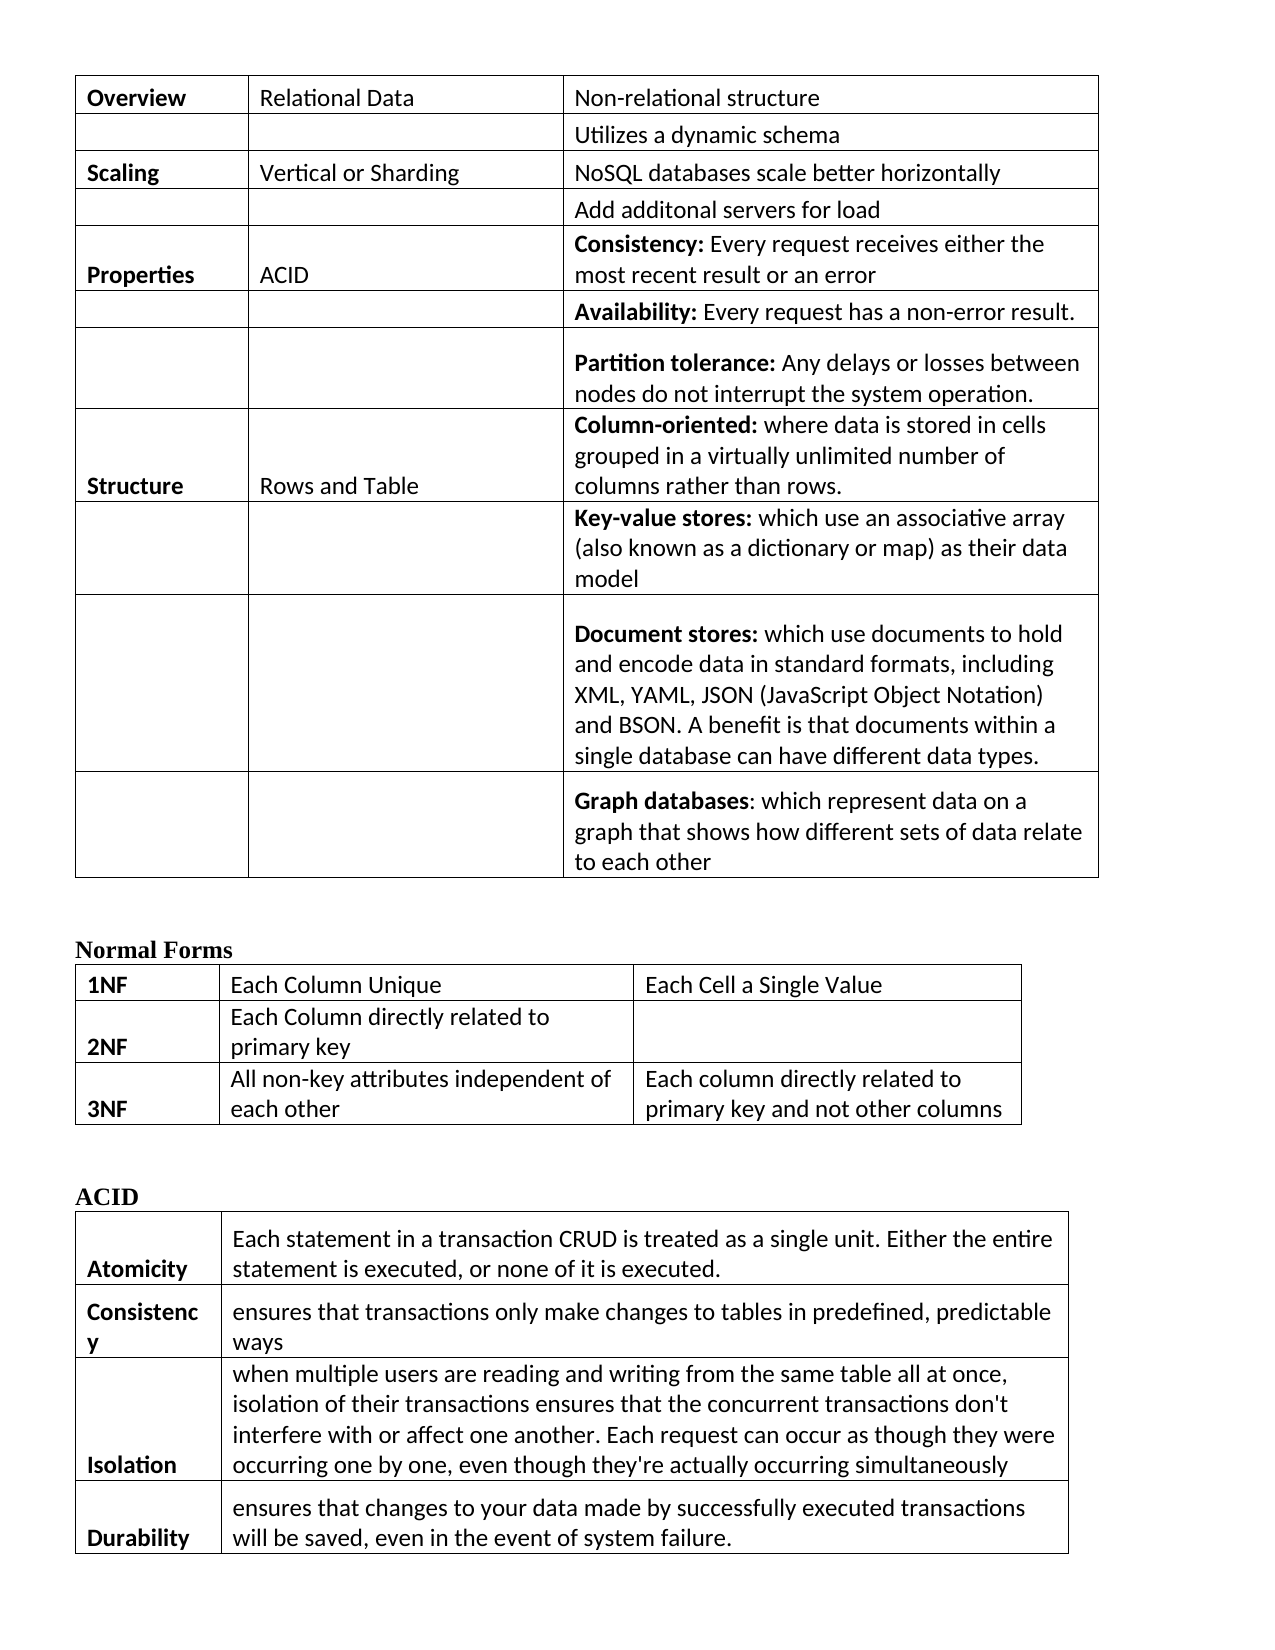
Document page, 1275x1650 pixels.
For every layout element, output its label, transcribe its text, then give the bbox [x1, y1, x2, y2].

table_cell Durability [76, 1481, 221, 1553]
table_cell Structure [76, 409, 248, 501]
table_cell ensures that changes to your data made by successfully executed transactions will be saved, even in the event of system failure. [222, 1481, 1068, 1553]
table_header Atomicity [76, 1212, 221, 1284]
table_cell Add additonal servers for load [564, 189, 1098, 225]
table_cell ensures that transactions only make changes to tables in predefined, predictable ways [222, 1285, 1068, 1357]
table_cell [249, 502, 563, 593]
table_cell NoSQL databases scale better horizontally [564, 151, 1098, 187]
table_header Each Column Unique [220, 965, 633, 999]
table_cell [76, 328, 248, 408]
table_cell Scaling [76, 151, 248, 187]
table_cell [76, 291, 248, 327]
table_cell Consistency [76, 1285, 221, 1357]
table_cell Rows and Table [249, 409, 563, 501]
table_cell [249, 772, 563, 877]
table_cell [76, 502, 248, 593]
table_cell [249, 291, 563, 327]
table_cell [249, 595, 563, 771]
table_cell when multiple users are reading and writing from the same table all at once, isolation of their transactions ensures that the concurrent transactions don't interfere with or affect one another. Each request can occur as though they were occurring one by one, even though they're actually occurring simultaneously [222, 1358, 1068, 1480]
table_cell All non-key attributes independent of each other [220, 1063, 633, 1124]
table_cell Key-value stores: which use an associative array (also known as a dictionary or map) as their data model [564, 502, 1098, 593]
table_cell [76, 114, 248, 150]
table_cell [634, 1001, 1021, 1062]
text Normal Forms [75, 935, 1200, 964]
table_cell Each Column directly related to primary key [220, 1001, 633, 1062]
table_cell [76, 189, 248, 225]
table_cell Consistency: Every request receives either the most recent result or an error [564, 226, 1098, 289]
table_cell Overview [76, 76, 248, 112]
table_cell ACID [249, 226, 563, 289]
table_header Each statement in a transaction CRUD is treated as a single unit. Either the entire statement is executed, or none of it is executed. [222, 1212, 1068, 1284]
table_cell [76, 772, 248, 877]
text ACID [75, 1182, 1200, 1211]
table_cell [76, 595, 248, 771]
table_cell Relational Data [249, 76, 563, 112]
table_cell Vertical or Sharding [249, 151, 563, 187]
table_cell Column-oriented: where data is stored in cells grouped in a virtually unlimited number of columns rather than rows. [564, 409, 1098, 501]
table_cell [249, 328, 563, 408]
table_cell Properties [76, 226, 248, 289]
table_cell 3NF [76, 1063, 219, 1124]
table_cell Each column directly related to primary key and not other columns [634, 1063, 1021, 1124]
table_header 1NF [76, 965, 219, 999]
table_cell [249, 189, 563, 225]
table_cell Graph databases: which represent data on a graph that shows how different sets of data relate to each other [564, 772, 1098, 877]
table_cell [249, 114, 563, 150]
table_cell 2NF [76, 1001, 219, 1062]
table_cell Isolation [76, 1358, 221, 1480]
table_cell Availability: Every request has a non-error result. [564, 291, 1098, 327]
table_header Each Cell a Single Value [634, 965, 1021, 999]
table_cell Non-relational structure [564, 76, 1098, 112]
table_cell Partition tolerance: Any delays or losses between nodes do not interrupt the system operation. [564, 328, 1098, 408]
table_cell Document stores: which use documents to hold and encode data in standard formats, including XML, YAML, JSON (JavaScript Object Notation) and BSON. A benefit is that documents within a single database can have different data types. [564, 595, 1098, 771]
table_cell Utilizes a dynamic schema [564, 114, 1098, 150]
